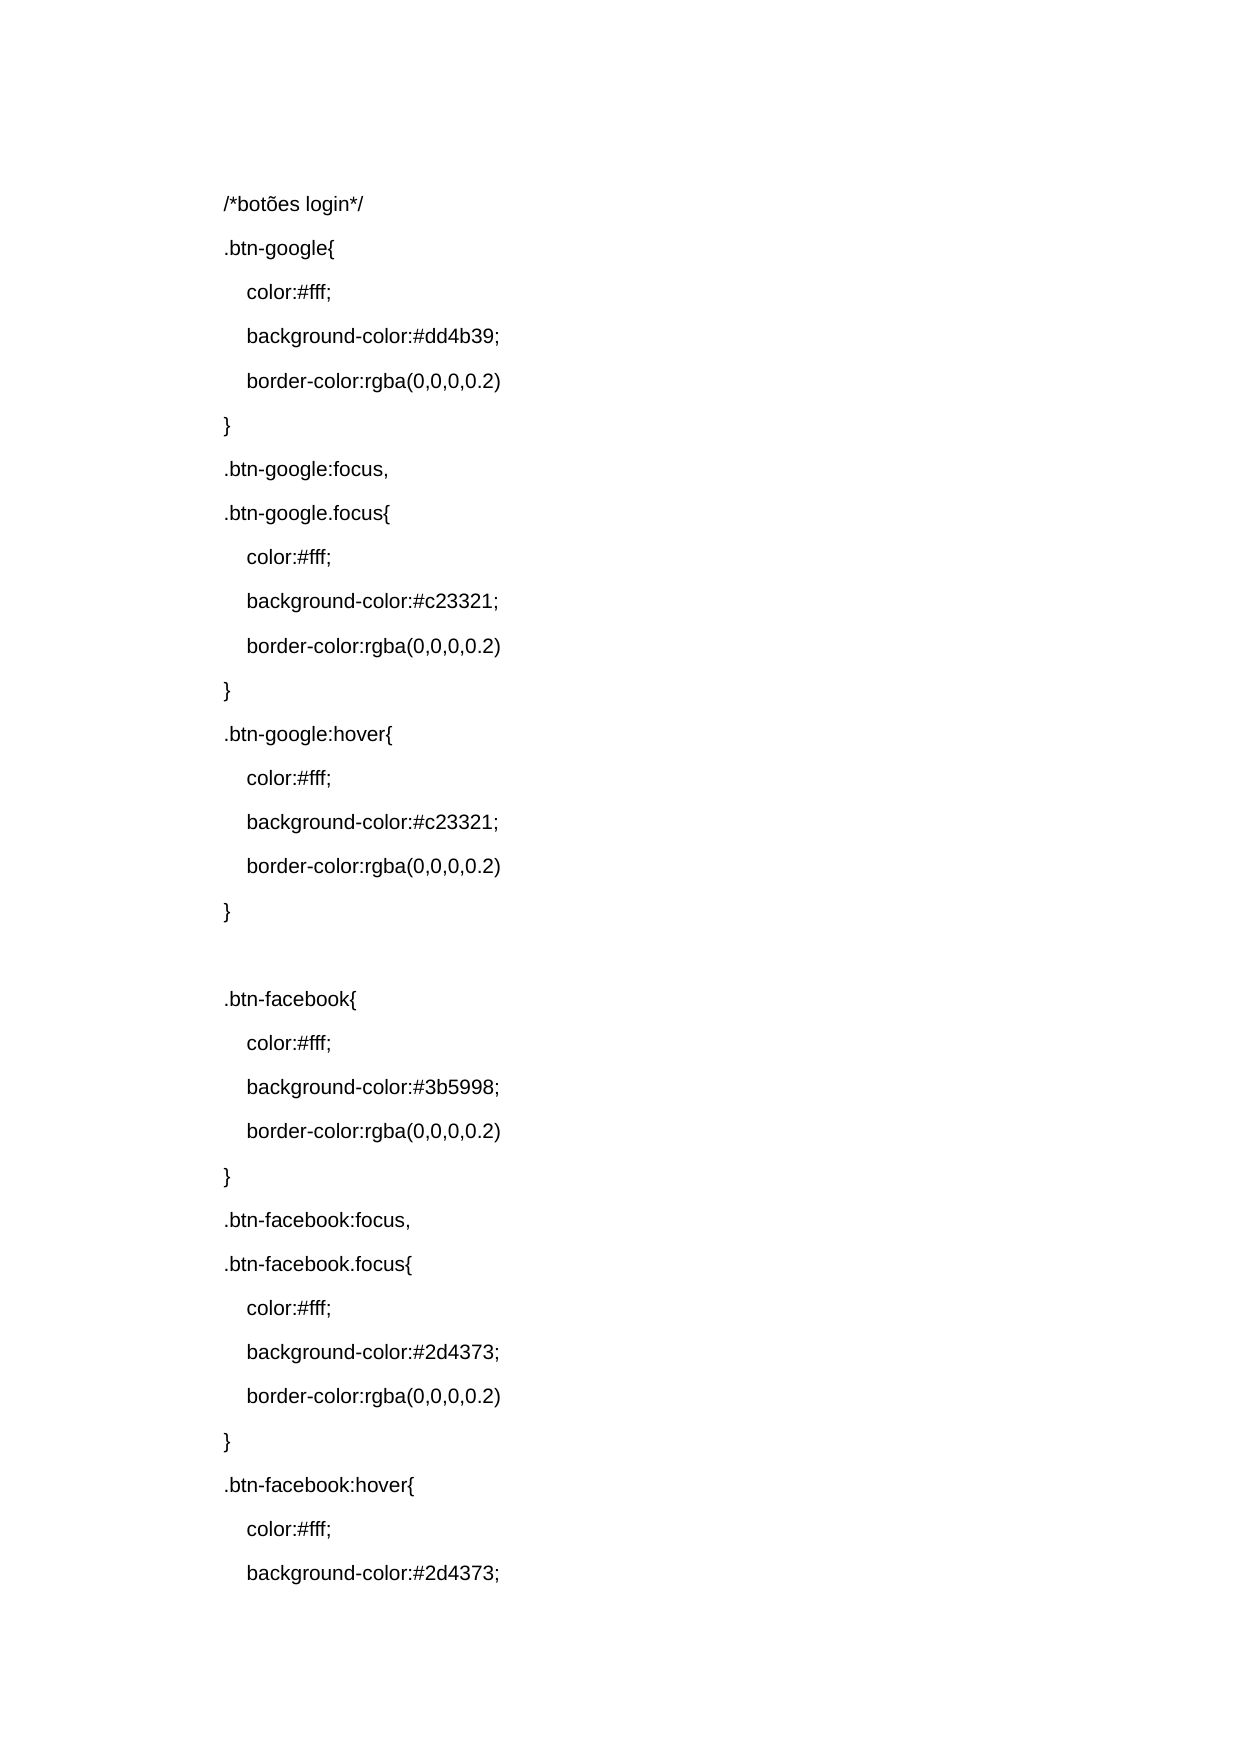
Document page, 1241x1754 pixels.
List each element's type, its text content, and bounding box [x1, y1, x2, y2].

text background-color:#2d4373; [177, 1340, 1063, 1364]
text color:#fff; [177, 280, 1063, 304]
text } [177, 898, 1063, 922]
text .btn-google{ [177, 236, 1063, 260]
text background-color:#c23321; [177, 589, 1063, 613]
text color:#fff; [177, 1296, 1063, 1320]
text color:#fff; [177, 766, 1063, 790]
text .btn-google.focus{ [177, 501, 1063, 525]
text background-color:#3b5998; [177, 1075, 1063, 1099]
text background-color:#2d4373; [177, 1561, 1063, 1585]
text background-color:#c23321; [177, 810, 1063, 834]
text } [177, 1163, 1063, 1187]
text } [177, 1428, 1063, 1452]
text color:#fff; [177, 1031, 1063, 1055]
text color:#fff; [177, 545, 1063, 569]
text } [177, 413, 1063, 437]
text /*botões login*/ [177, 192, 1063, 216]
text border-color:rgba(0,0,0,0.2) [177, 1119, 1063, 1143]
text .btn-facebook:focus, [177, 1208, 1063, 1232]
text .btn-facebook{ [177, 987, 1063, 1011]
text border-color:rgba(0,0,0,0.2) [177, 854, 1063, 878]
text .btn-facebook.focus{ [177, 1252, 1063, 1276]
text border-color:rgba(0,0,0,0.2) [177, 1384, 1063, 1408]
text } [177, 678, 1063, 702]
text border-color:rgba(0,0,0,0.2) [177, 368, 1063, 392]
text .btn-google:focus, [177, 457, 1063, 481]
text color:#fff; [177, 1517, 1063, 1541]
text background-color:#dd4b39; [177, 324, 1063, 348]
text border-color:rgba(0,0,0,0.2) [177, 633, 1063, 657]
text .btn-google:hover{ [177, 722, 1063, 746]
text .btn-facebook:hover{ [177, 1473, 1063, 1497]
